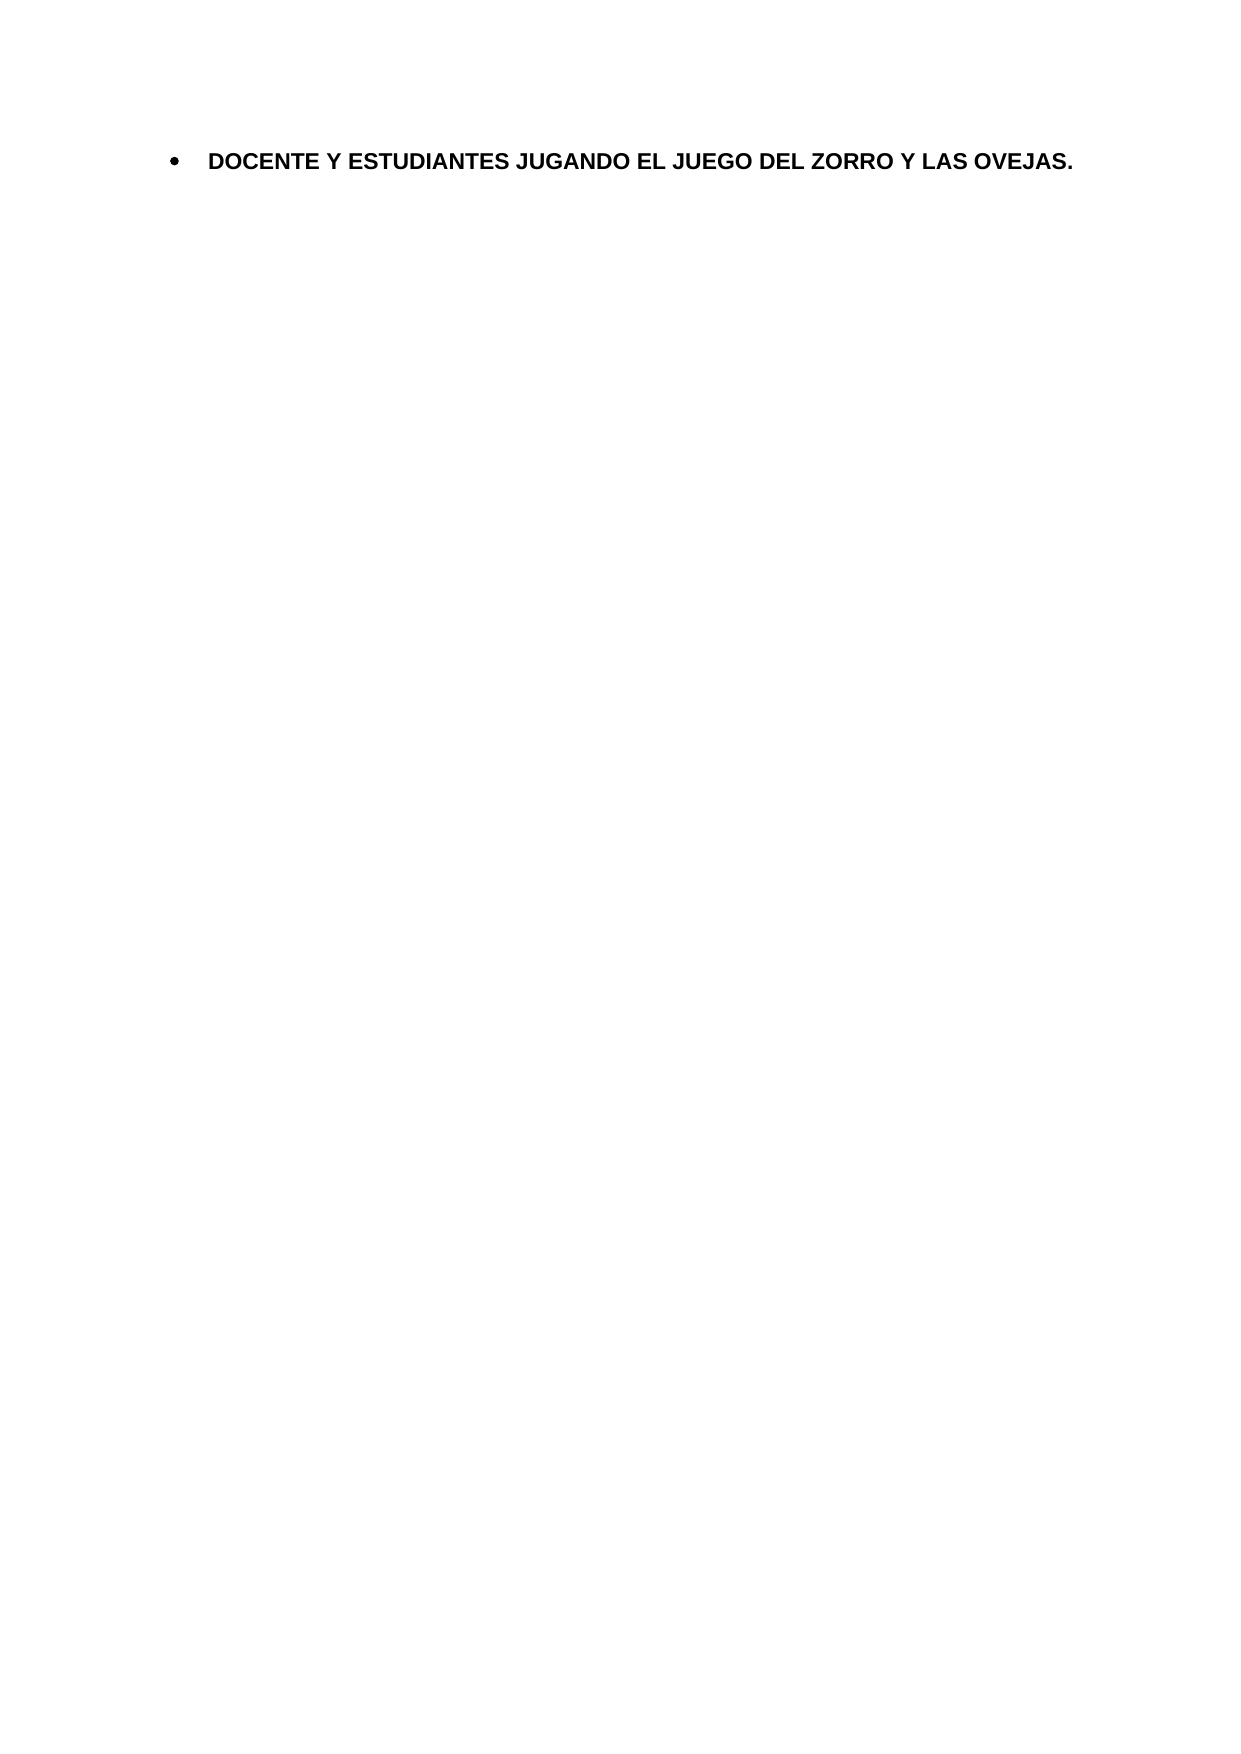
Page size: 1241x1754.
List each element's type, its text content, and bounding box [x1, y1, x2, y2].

list DOCENTE Y ESTUDIANTES JUGANDO EL JUEGO DEL ZORRO Y LAS OVEJAS. [170, 148, 1122, 174]
